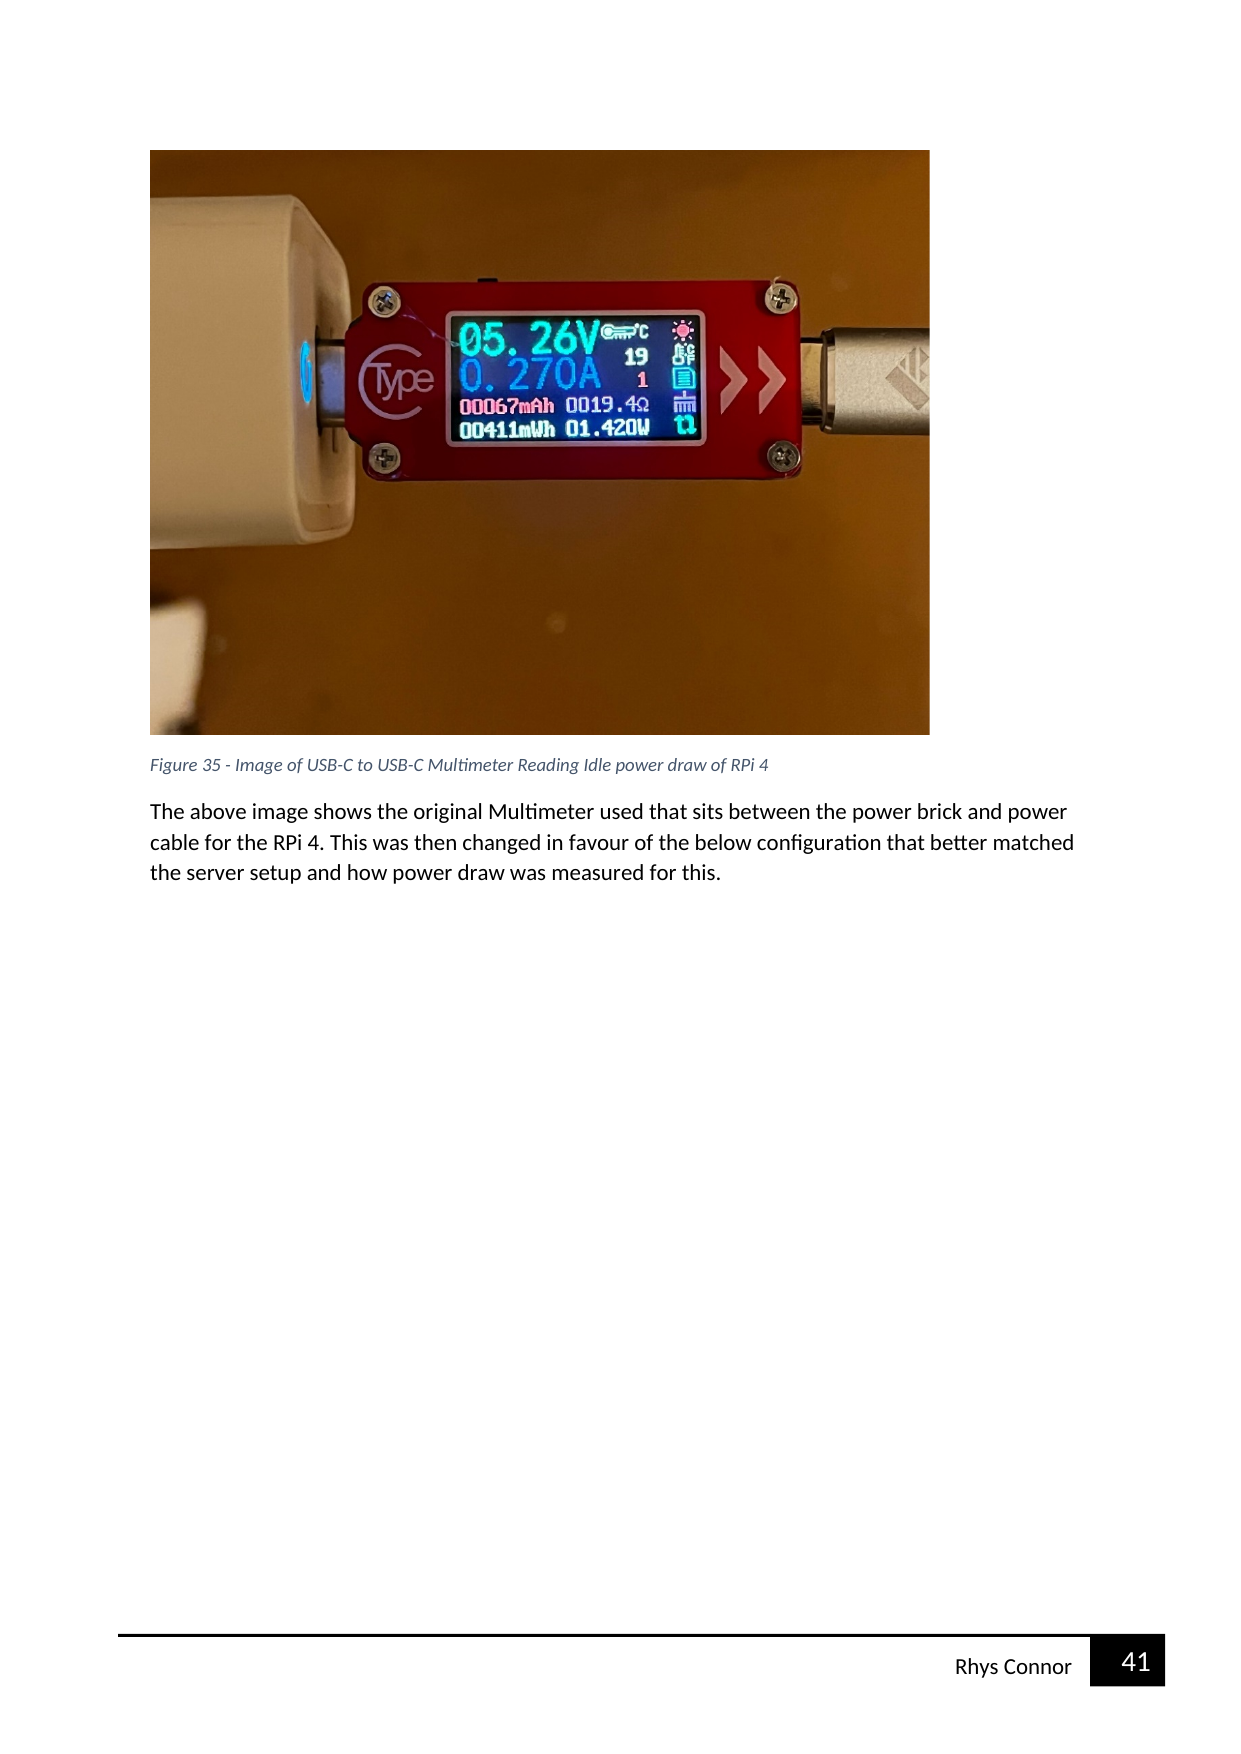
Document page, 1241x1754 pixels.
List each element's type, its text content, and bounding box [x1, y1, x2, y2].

text The above image shows the original Multimeter used that sits between the power brick and power cable for the RPi 4. This was then changed in favour of the below configuration that better matched the server setup and how power draw was measured for this. [150, 797, 1090, 886]
picture [150, 150, 930, 735]
